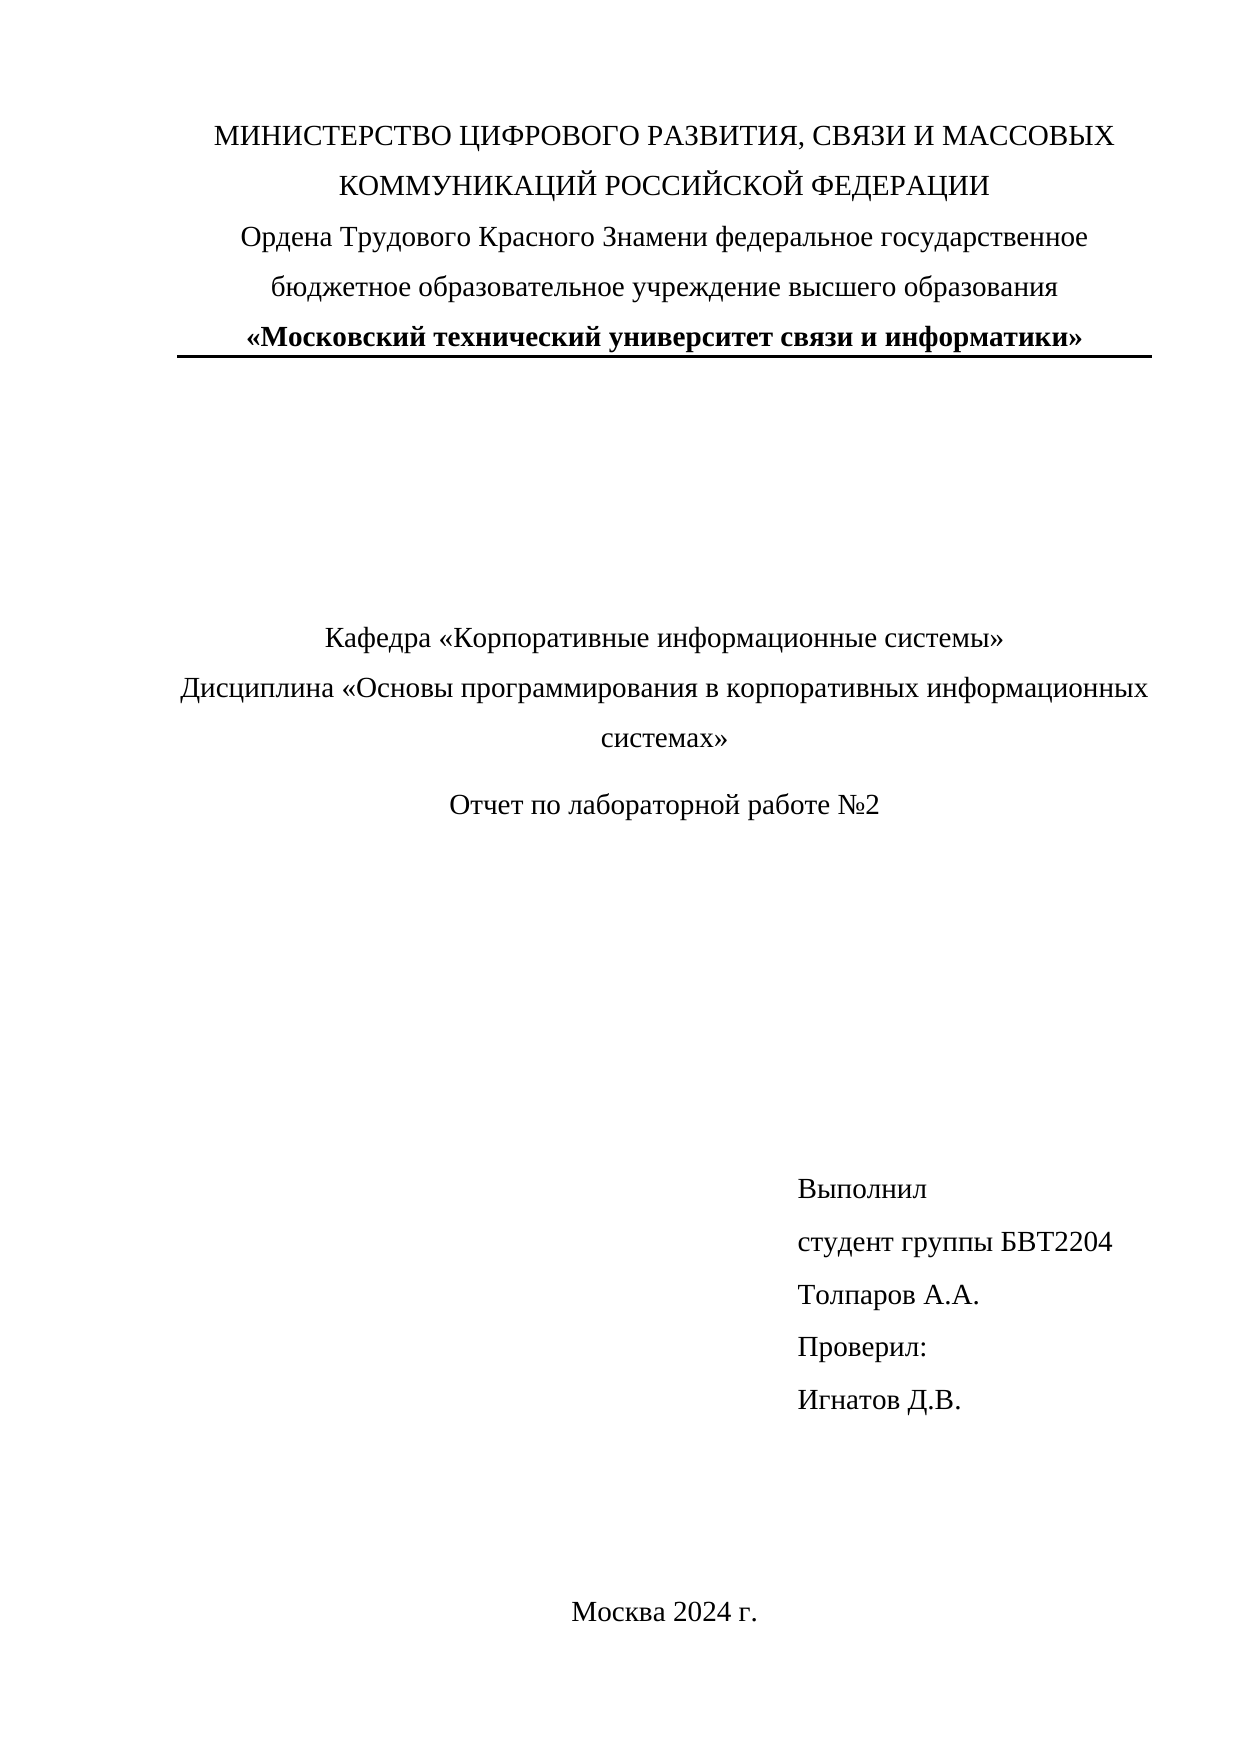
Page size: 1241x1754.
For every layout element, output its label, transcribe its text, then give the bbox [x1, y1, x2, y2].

text Выполнил [797, 1171, 1152, 1205]
text Отчет по лабораторной работе №2 [177, 787, 1152, 821]
text Кафедра «Корпоративные информационные системы» [177, 620, 1152, 653]
text студент группы БВТ2204 [797, 1224, 1152, 1257]
text Игнатов Д.В. [797, 1382, 1152, 1416]
text Проверил: [797, 1329, 1152, 1363]
text Ордена Трудового Красного Знамени федеральное государственное бюджетное образовательное учреждение высшего образования [177, 219, 1152, 303]
text МИНИСТЕРСТВО ЦИФРОВОГО РАЗВИТИЯ, СВЯЗИ И МАССОВЫХ КОММУНИКАЦИЙ РОССИЙСКОЙ ФЕДЕРАЦИИ [177, 118, 1152, 202]
text Толпаров А.А. [797, 1277, 1152, 1310]
text Москва 2024 г. [177, 1594, 1152, 1627]
text «Московский технический университет связи и информатики» [177, 319, 1152, 355]
text Дисциплина «Основы программирования в корпоративных информационных системах» [177, 670, 1152, 754]
